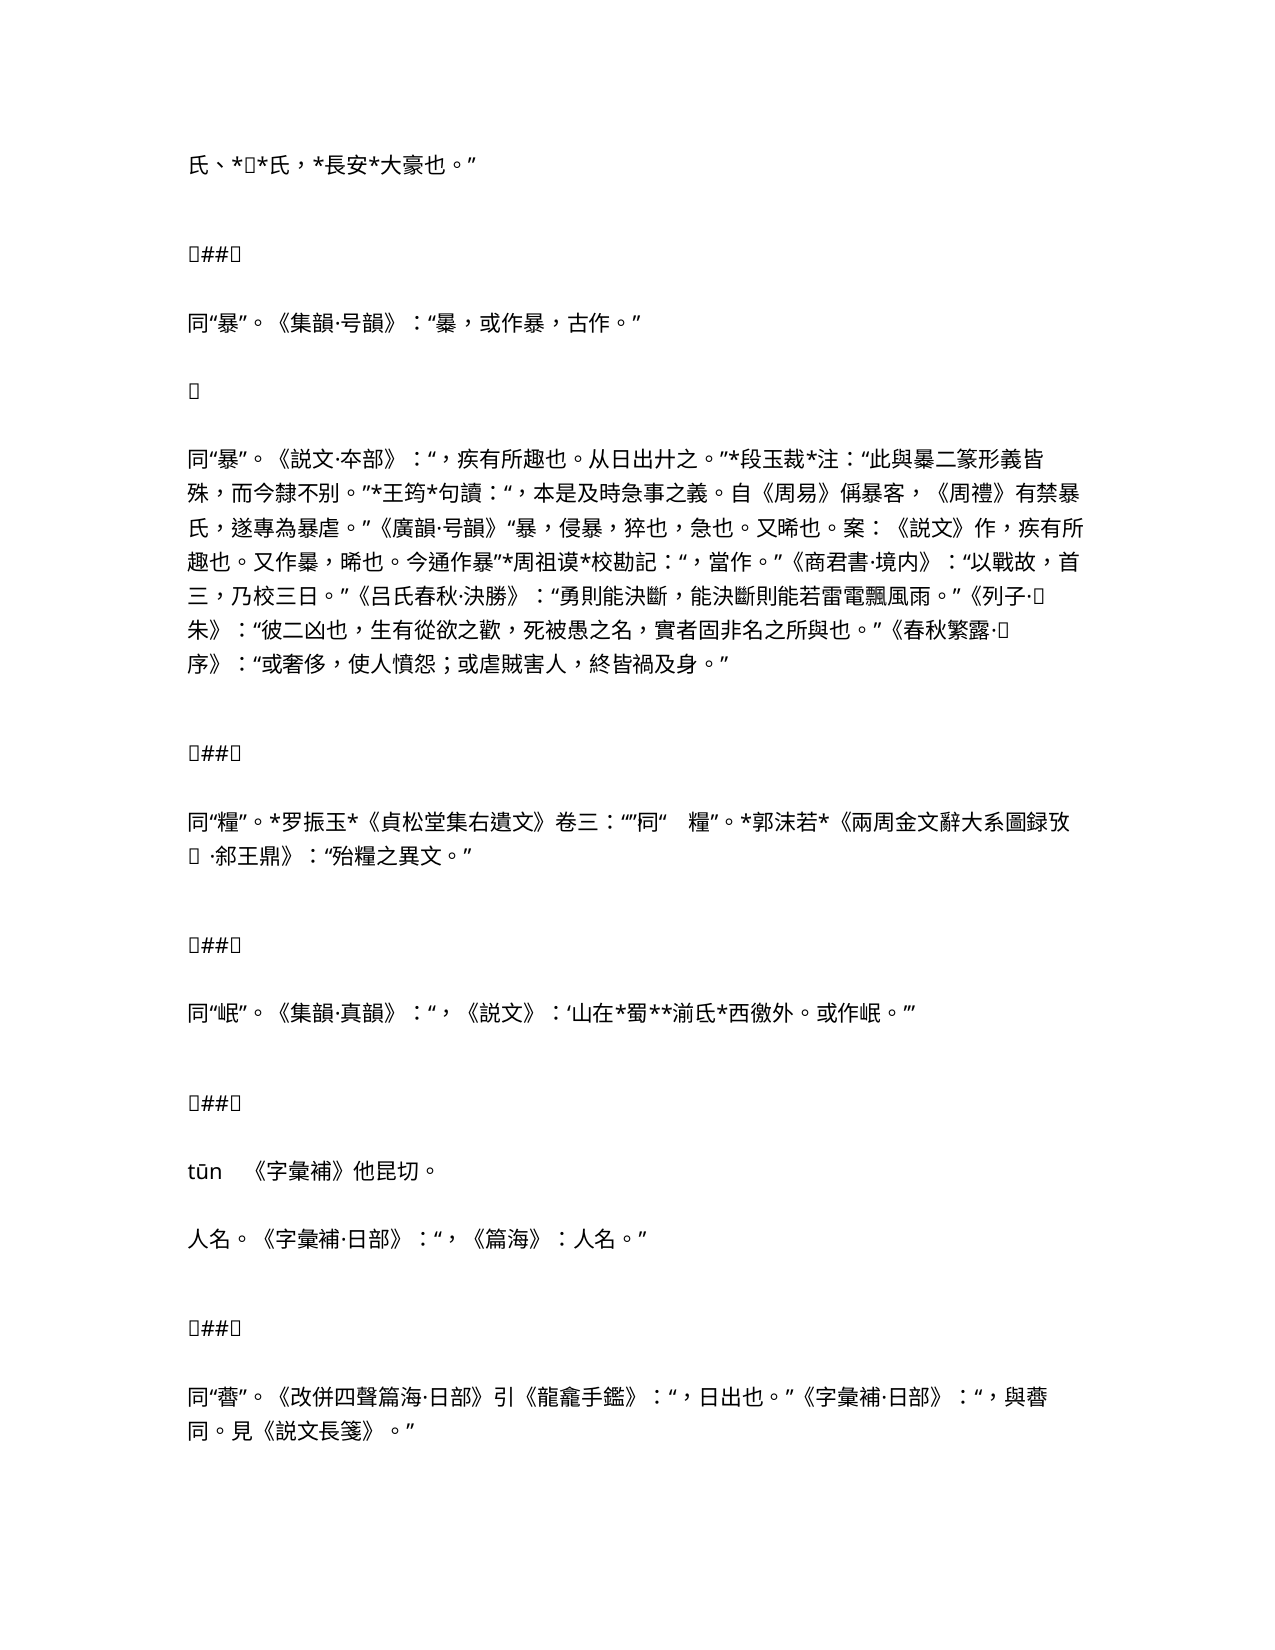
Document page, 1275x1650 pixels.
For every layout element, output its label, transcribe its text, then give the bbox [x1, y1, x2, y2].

text 𣊽##𣊽 同“岷”。《集韻·真韻》：“𣊽，《説文》：‘山在*蜀**湔氐*西徼外。或作岷。’” [187, 930, 1087, 1062]
text 𣋅##𣋅 同“㬫”。《改併四聲篇海·日部》引《龍龕手鑑》：“𣋅，日出也。”《字彙補·日部》：“𣋅，與㬫同。見《説文長箋》。” [187, 1313, 1087, 1480]
text 𣊼##𣊼 同“糧”。*罗振玉*《貞松堂集右遺文》卷三：“𣊼”，同“糧”。*郭沫若*《兩周金文辭大系圖録攷釋·䣄王𣊼鼎》：“𣊼殆糧之異文。” [187, 738, 1087, 905]
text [187, 150, 1087, 214]
text 𣊻##𣊻 同“暴”。《集韻·号韻》：“㬥，或作暴，古作𣊻。” 𣊻 同“暴”。《説文·夲部》：“𣊻，疾有所趣也。从日出𠦍廾之。”*段玉裁*注：“此與㬥二篆形義皆殊，而今隸不别。”*王筠*句讀：“𣊻，本是及時急事之義。自《周易》偁暴客，《周禮》有禁暴氏，遂專為暴虐。”《廣韻·号韻》“暴，侵暴，猝也，急也。又晞也。案：《説文》作𣋦，疾有所趣也。又作㬥，晞也。今通作暴”*周祖谟*校勘記：“𣋦，當作𣊻。”《商君書·境内》：“以戰故，𣊻首三，乃校三日。”《吕氏春秋·決勝》：“勇則能決斷，能決斷則能若雷電飄風𣊻雨。”《列子·楊朱》：“彼二凶也，生有從欲之歡，死被愚𣊻之名，實者固非名之所與也。”《春秋繁露·俞序》：“或奢侈，使人憤怨；或𱥩虐賊害人，終皆禍及身。” [187, 239, 1087, 713]
text 𣋄##𣋄 tūn 《字彙補》他昆切。 人名。《字彙補·日部》：“𣋄，《篇海》：人名。” [187, 1087, 1087, 1288]
